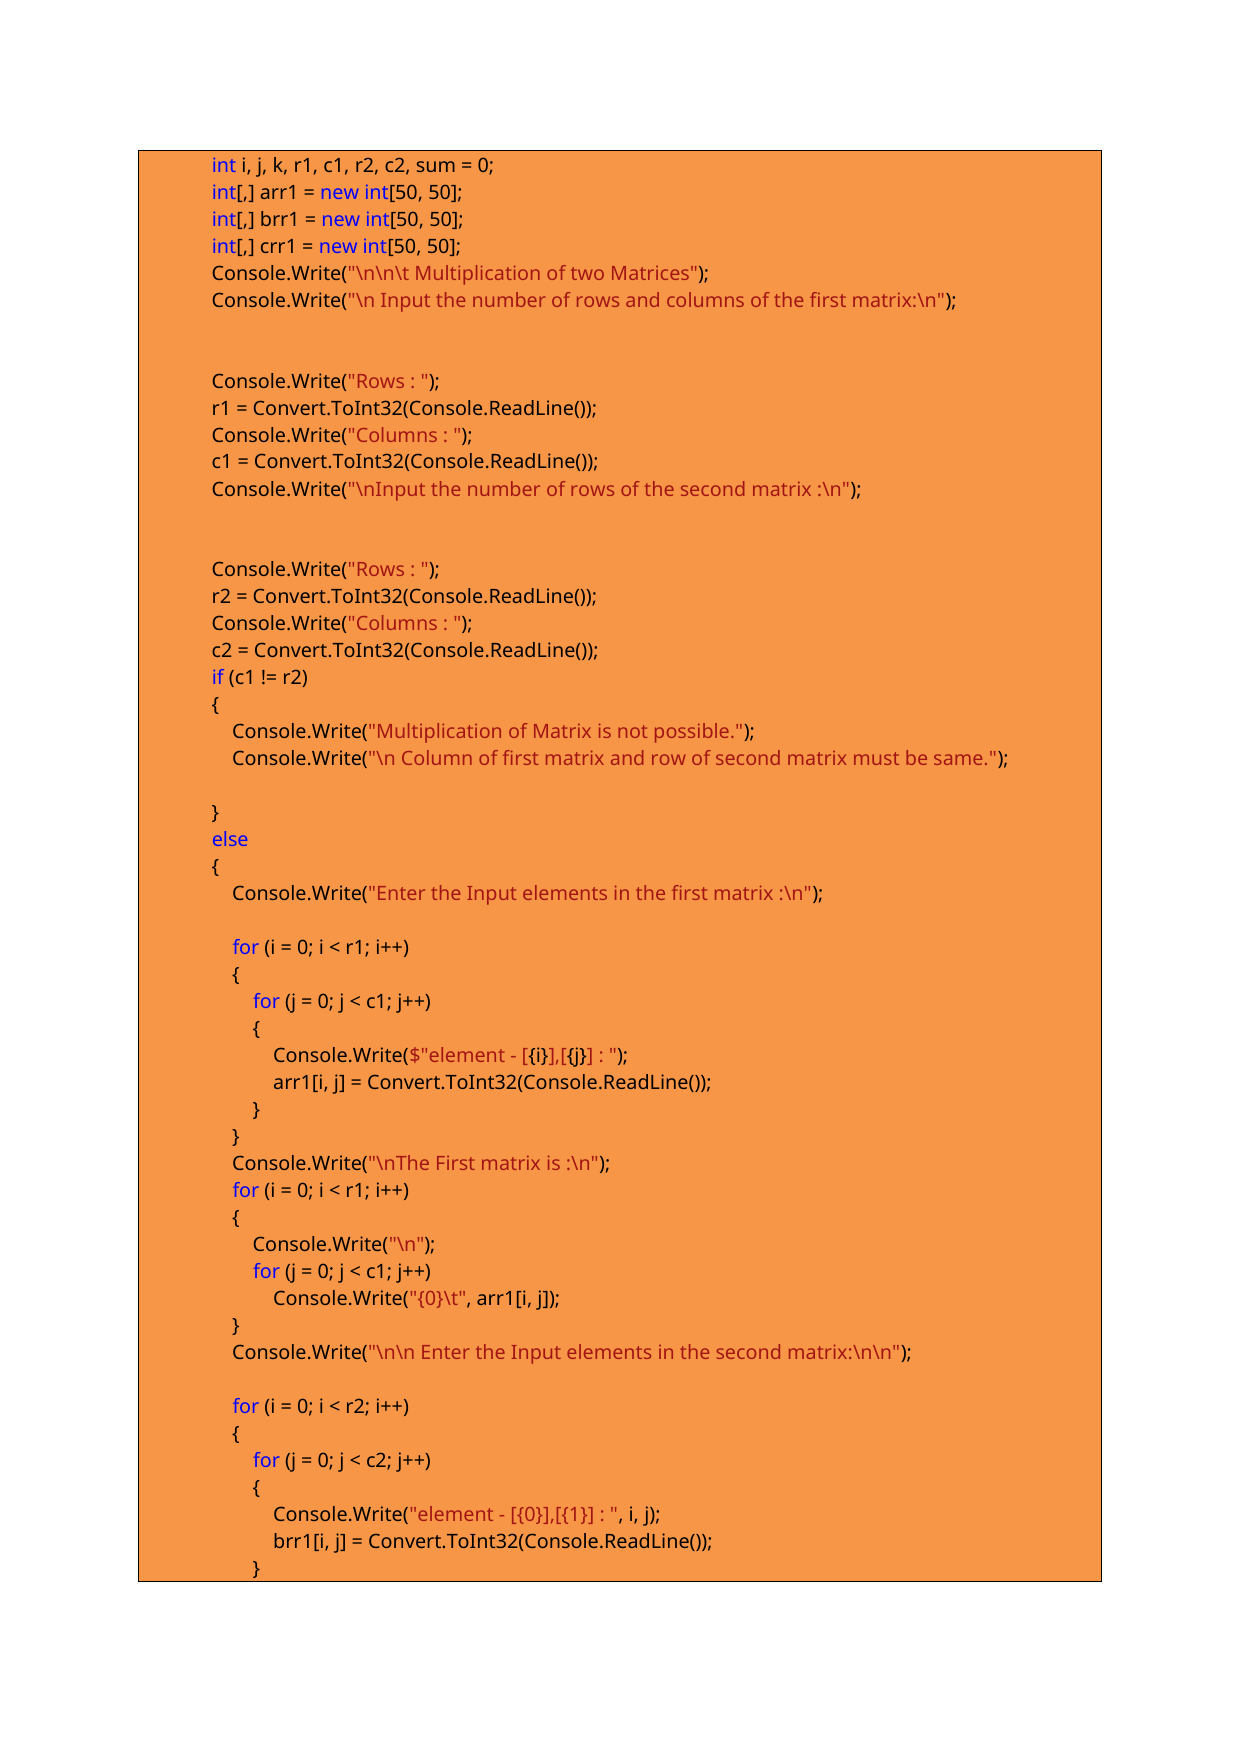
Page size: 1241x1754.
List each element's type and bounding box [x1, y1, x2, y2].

table_cell [139, 151, 1101, 1581]
